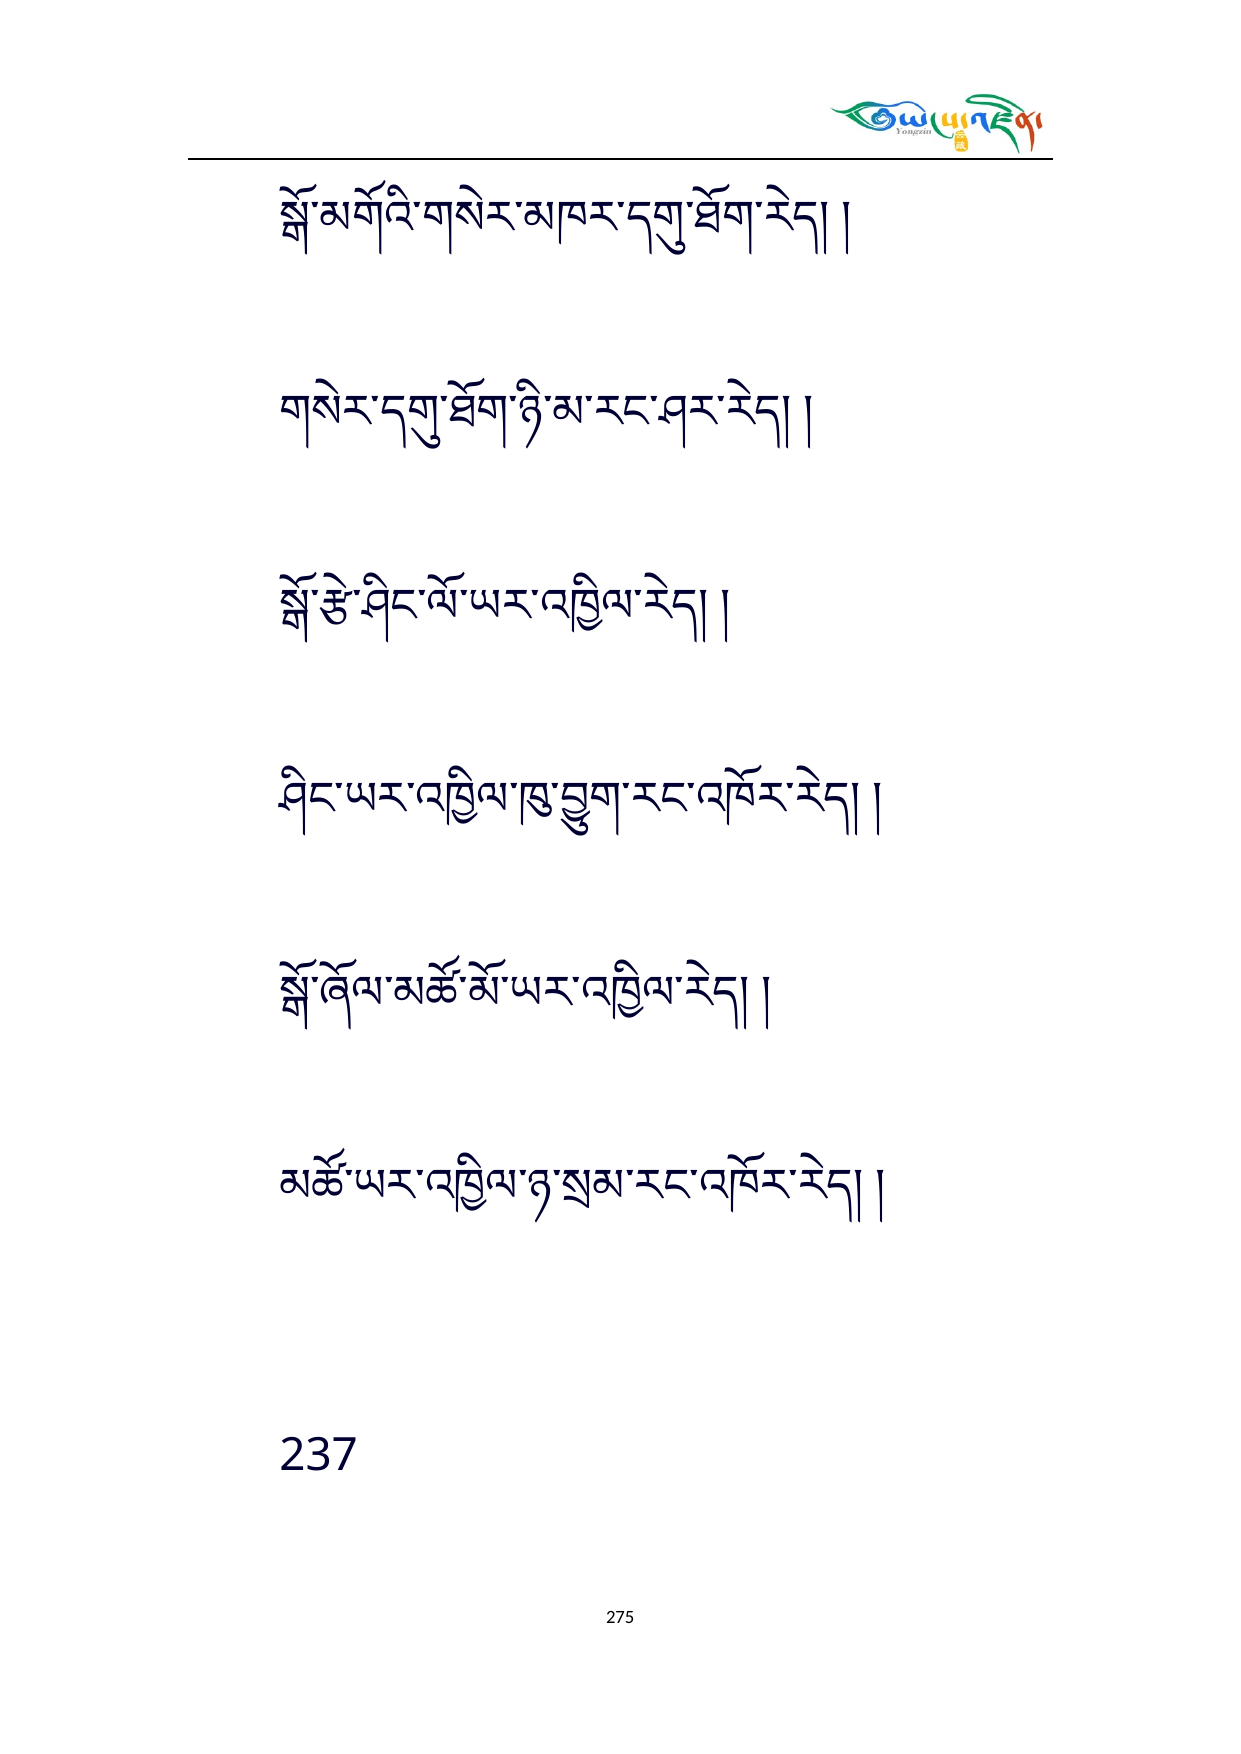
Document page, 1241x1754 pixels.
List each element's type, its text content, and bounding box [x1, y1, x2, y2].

text སྒོ་མགོའི་གསེར་མཁར་དགུ་ཐོག་རེད། ། [187, 167, 1053, 296]
text ཤིང་ཡར་འཁྱིལ་ཁུ་བྱུག་རང་འཁོར་རེད། ། [187, 747, 1053, 876]
text 237 [187, 1422, 1053, 1484]
text སྒོ་ཞོལ་མཚོ་མོ་ཡར་འཁྱིལ་རེད། ། [187, 941, 1053, 1070]
text མཚོ་ཡར་འཁྱིལ་ཉ་སྲམ་རང་འཁོར་རེད། ། [187, 1134, 1053, 1263]
picture [823, 88, 1053, 156]
text སྒོ་རྩེ་ཤིང་ལོ་ཡར་འཁྱིལ་རེད། ། [187, 554, 1053, 683]
text གསེར་དགུ་ཐོག་ཉི་མ་རང་ཤར་རེད། ། [187, 360, 1053, 489]
